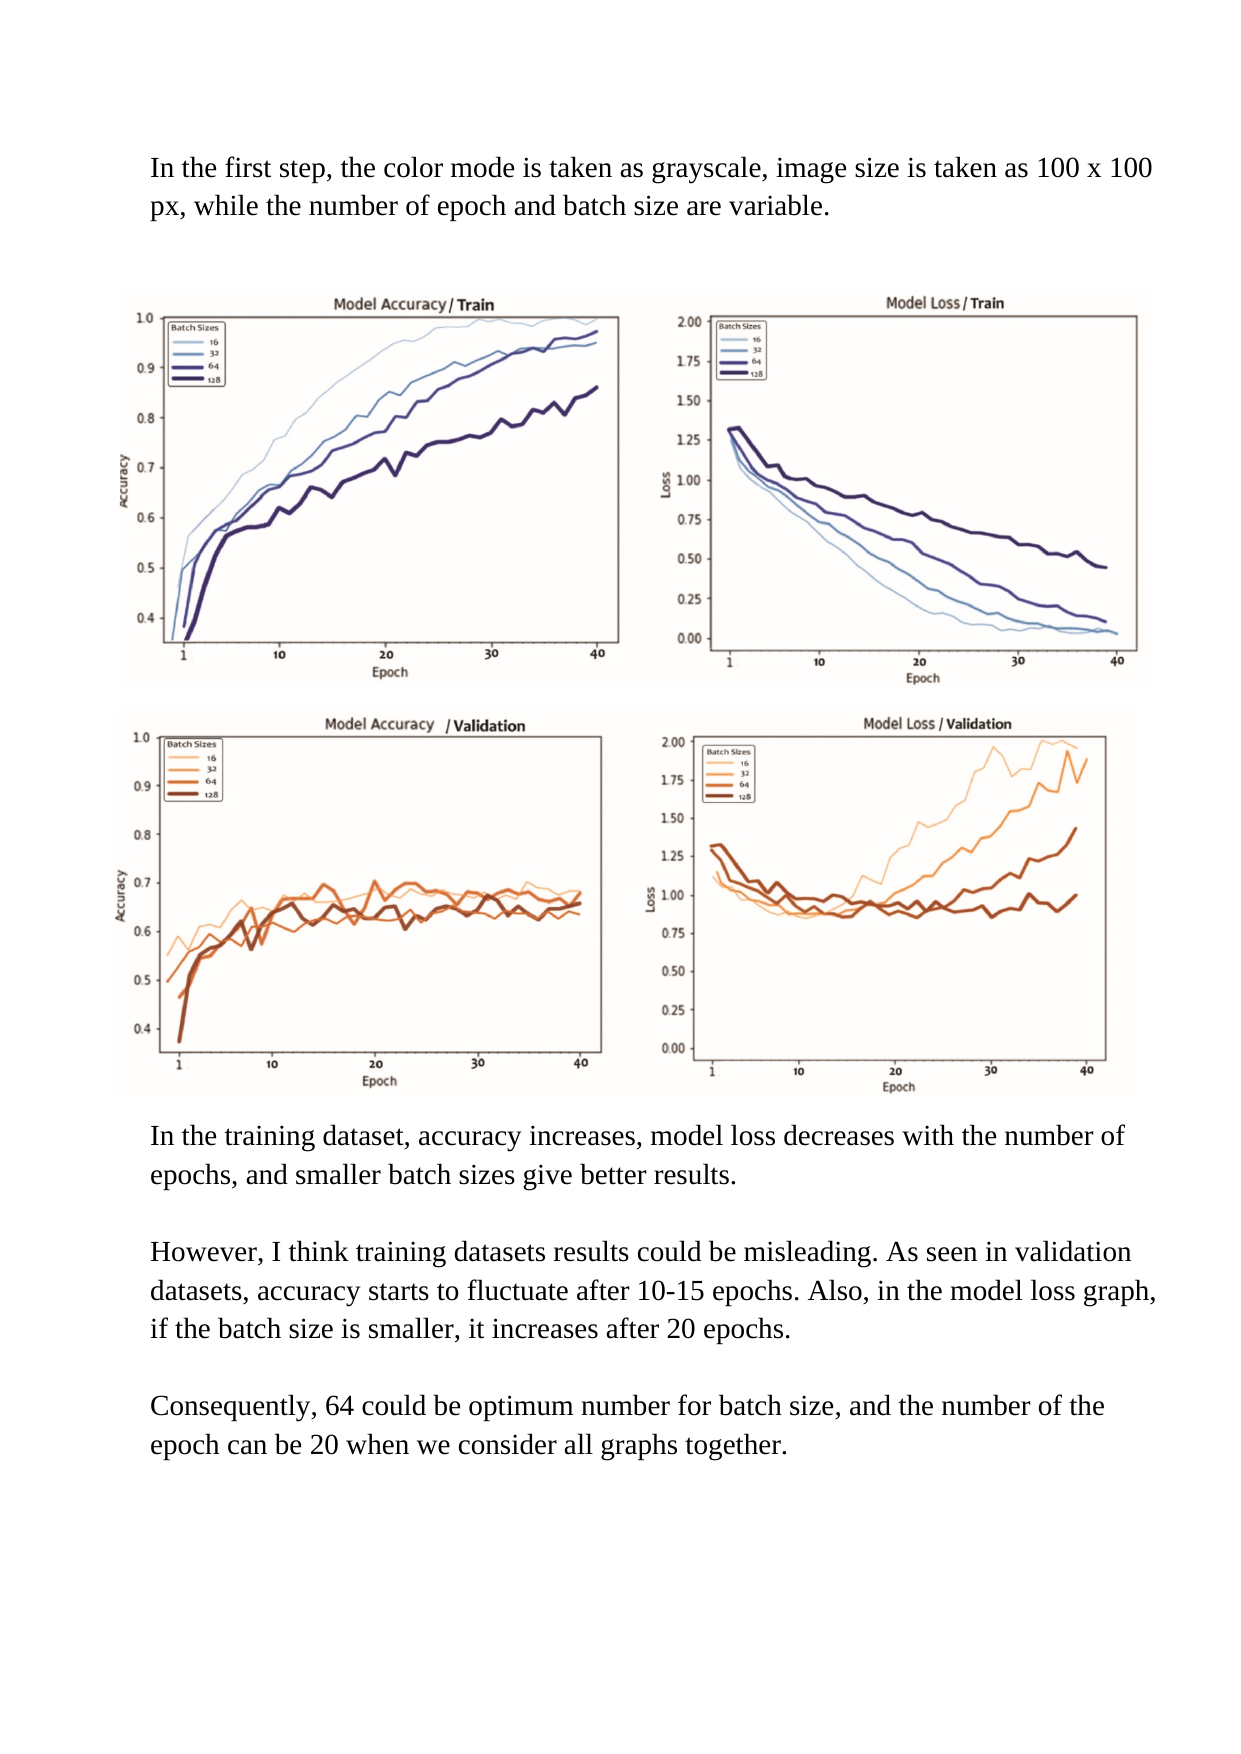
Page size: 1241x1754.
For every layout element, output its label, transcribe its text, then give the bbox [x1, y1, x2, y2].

text In the first step, the color mode is taken as grayscale, image size is taken as 100 x 100 px, while the number of epoch and batch size are variable. [150, 150, 1158, 222]
picture [113, 707, 1135, 1096]
picture [118, 290, 1150, 685]
text Consequently, 64 could be optimum number for batch size, and the number of the epoch can be 20 when we consider all graphs together. [150, 1388, 1158, 1460]
text However, I think training datasets results could be misleading. As seen in validation datasets, accuracy starts to fluctuate after 10-15 epochs. Also, in the model loss graph, if the batch size is smaller, it increases after 20 epochs. [150, 1234, 1158, 1345]
